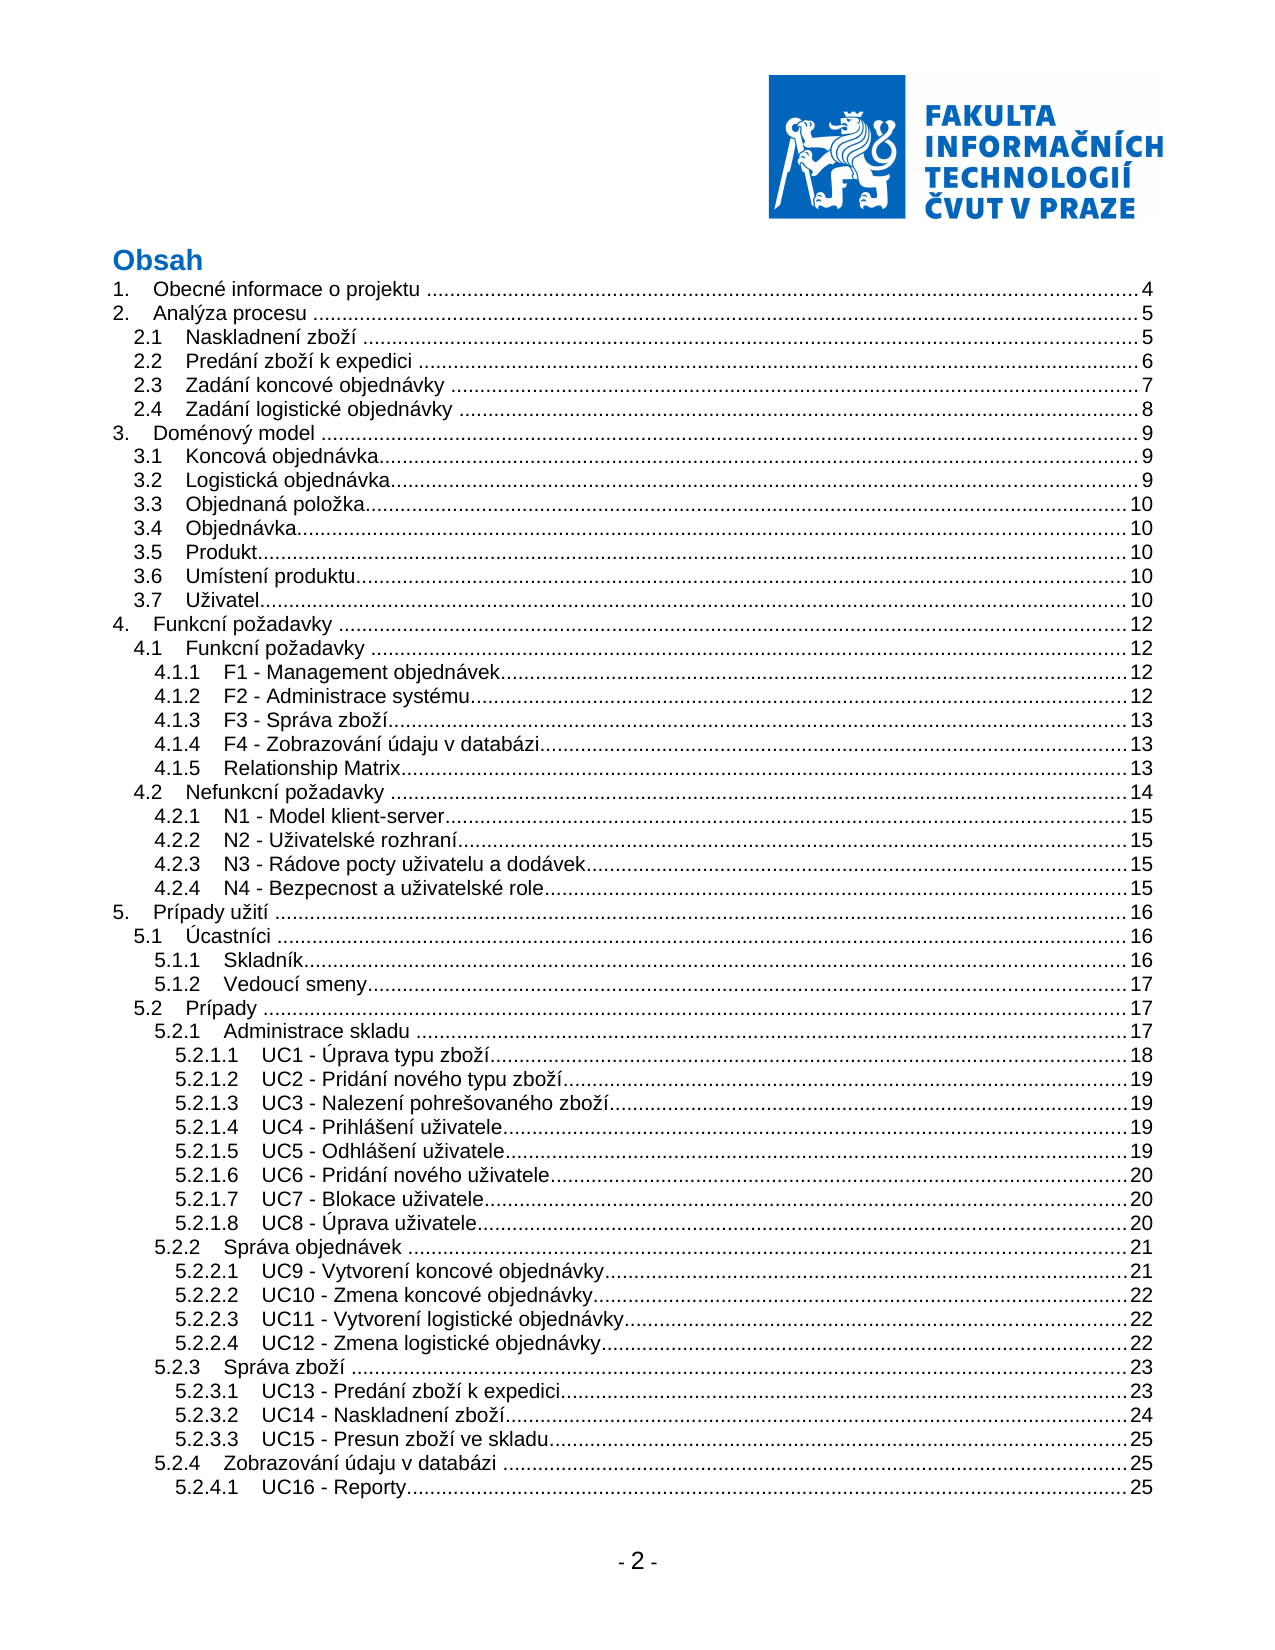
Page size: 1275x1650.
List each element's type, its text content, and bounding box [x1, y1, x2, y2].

text 5.2.4 Zobrazování údaju v databázi 25 [154, 1451, 1162, 1474]
text 5.2.1.6 UC6 - Pridání nového uživatele 20 [175, 1163, 1162, 1187]
text 2. Analýza procesu 5 [112, 301, 1162, 324]
text 5.1 Úcastníci 16 [133, 923, 1162, 947]
text 4.1.4 F4 - Zobrazování údaju v databázi 13 [154, 732, 1162, 756]
text 5.2.1.7 UC7 - Blokace uživatele 20 [175, 1187, 1162, 1211]
text 5.2.1.4 UC4 - Prihlášení uživatele 19 [175, 1115, 1162, 1139]
text 5.2.3.3 UC15 - Presun zboží ve skladu 25 [175, 1427, 1162, 1451]
text 4.1 Funkcní požadavky 12 [133, 636, 1162, 660]
picture [768, 75, 1163, 219]
text 4.2.3 N3 - Rádove pocty uživatelu a dodávek 15 [154, 852, 1162, 876]
text 2.1 Naskladnení zboží 5 [133, 324, 1162, 348]
text 5. Prípady užití 16 [112, 899, 1162, 923]
text Obsah [112, 243, 1162, 277]
text 3.6 Umístení produktu 10 [133, 564, 1162, 588]
text 5.2.1.5 UC5 - Odhlášení uživatele 19 [175, 1139, 1162, 1163]
text 5.2.1.3 UC3 - Nalezení pohrešovaného zboží 19 [175, 1091, 1162, 1115]
text 5.2.1.8 UC8 - Úprava uživatele 20 [175, 1211, 1162, 1235]
text 3.7 Uživatel 10 [133, 588, 1162, 612]
text 4.1.1 F1 - Management objednávek 12 [154, 660, 1162, 684]
text 4.1.2 F2 - Administrace systému 12 [154, 684, 1162, 708]
text 4.2.4 N4 - Bezpecnost a uživatelské role 15 [154, 876, 1162, 899]
text 5.2.1 Administrace skladu 17 [154, 1019, 1162, 1043]
text 5.1.2 Vedoucí smeny 17 [154, 971, 1162, 995]
text 4.1.3 F3 - Správa zboží 13 [154, 708, 1162, 732]
text 5.2.1.2 UC2 - Pridání nového typu zboží 19 [175, 1067, 1162, 1091]
text 3.1 Koncová objednávka 9 [133, 444, 1162, 468]
text 4. Funkcní požadavky 12 [112, 612, 1162, 636]
text 5.1.1 Skladník 16 [154, 947, 1162, 971]
text 4.2.2 N2 - Uživatelské rozhraní 15 [154, 828, 1162, 852]
text 5.2.3.1 UC13 - Predání zboží k expedici 23 [175, 1379, 1162, 1403]
text 4.2 Nefunkcní požadavky 14 [133, 780, 1162, 804]
text 4.2.1 N1 - Model klient-server 15 [154, 804, 1162, 828]
text 2.3 Zadání koncové objednávky 7 [133, 372, 1162, 396]
text 5.2.3 Správa zboží 23 [154, 1355, 1162, 1379]
text 2.4 Zadání logistické objednávky 8 [133, 396, 1162, 420]
text 1. Obecné informace o projektu 4 [112, 277, 1162, 301]
text 3.4 Objednávka 10 [133, 516, 1162, 540]
text 3. Doménový model 9 [112, 420, 1162, 444]
text 5.2.4.1 UC16 - Reporty 25 [175, 1474, 1162, 1498]
text 5.2 Prípady 17 [133, 995, 1162, 1019]
text 5.2.1.1 UC1 - Úprava typu zboží 18 [175, 1043, 1162, 1067]
text 3.5 Produkt 10 [133, 540, 1162, 564]
text 5.2.2.3 UC11 - Vytvorení logistické objednávky 22 [175, 1307, 1162, 1331]
text 3.2 Logistická objednávka 9 [133, 468, 1162, 492]
text 5.2.2.2 UC10 - Zmena koncové objednávky 22 [175, 1283, 1162, 1307]
text 2.2 Predání zboží k expedici 6 [133, 348, 1162, 372]
text 3.3 Objednaná položka 10 [133, 492, 1162, 516]
text 5.2.3.2 UC14 - Naskladnení zboží 24 [175, 1403, 1162, 1427]
text 5.2.2.4 UC12 - Zmena logistické objednávky 22 [175, 1331, 1162, 1355]
text 4.1.5 Relationship Matrix 13 [154, 756, 1162, 780]
text 5.2.2 Správa objednávek 21 [154, 1235, 1162, 1259]
text 5.2.2.1 UC9 - Vytvorení koncové objednávky 21 [175, 1259, 1162, 1283]
